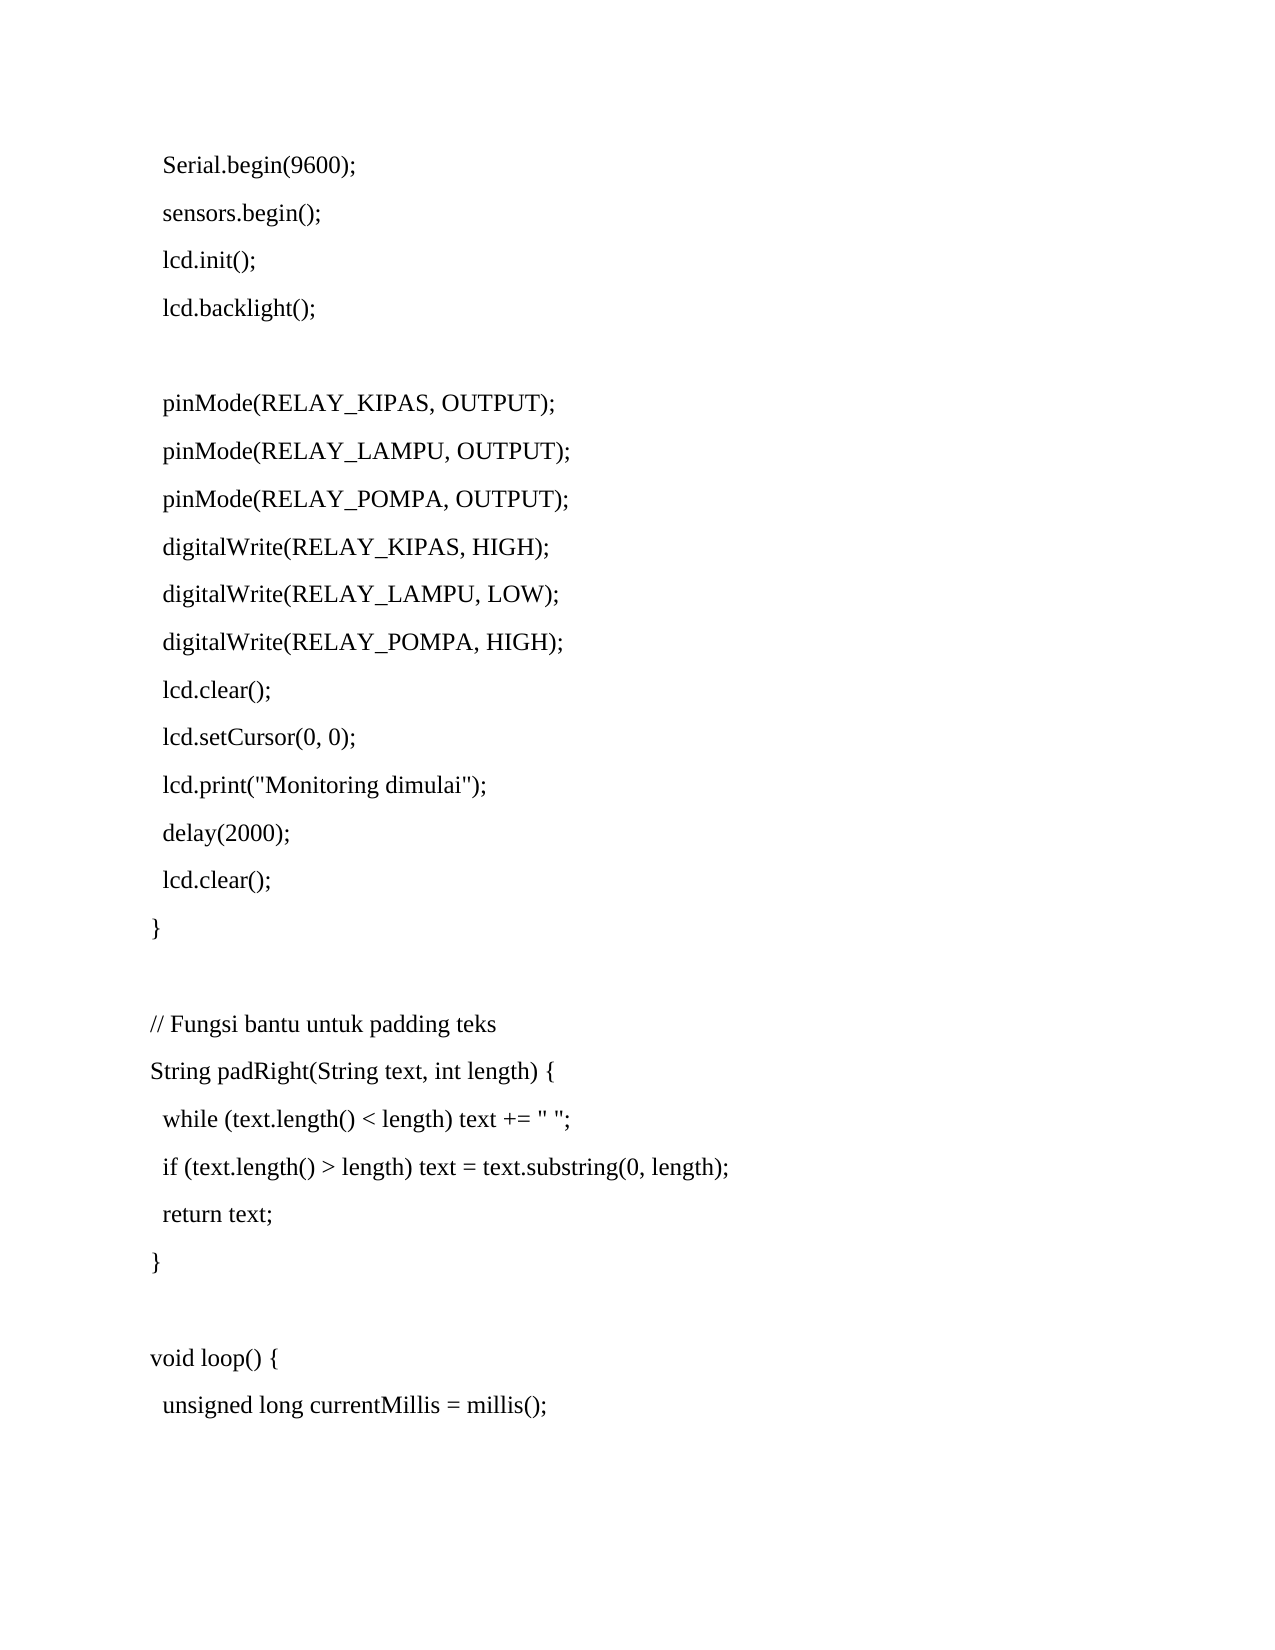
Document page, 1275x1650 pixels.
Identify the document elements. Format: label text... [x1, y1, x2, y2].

text pinMode(RELAY_LAMPU, OUTPUT); [150, 436, 1125, 465]
text } [150, 1247, 1125, 1276]
text pinMode(RELAY_POMPA, OUTPUT); [150, 484, 1125, 513]
text lcd.backlight(); [150, 293, 1125, 322]
text while (text.length() < length) text += " "; [150, 1104, 1125, 1133]
text pinMode(RELAY_KIPAS, OUTPUT); [150, 388, 1125, 417]
text unsigned long currentMillis = millis(); [150, 1390, 1125, 1419]
text digitalWrite(RELAY_LAMPU, LOW); [150, 579, 1125, 608]
text lcd.init(); [150, 245, 1125, 274]
text digitalWrite(RELAY_POMPA, HIGH); [150, 627, 1125, 656]
text void loop() { [150, 1343, 1125, 1371]
text lcd.setCursor(0, 0); [150, 722, 1125, 751]
text // Fungsi bantu untuk padding teks [150, 1009, 1125, 1037]
text digitalWrite(RELAY_KIPAS, HIGH); [150, 532, 1125, 560]
text lcd.clear(); [150, 675, 1125, 703]
text Serial.begin(9600); [150, 150, 1125, 179]
text return text; [150, 1199, 1125, 1228]
text String padRight(String text, int length) { [150, 1056, 1125, 1085]
text lcd.clear(); [150, 866, 1125, 894]
text sensors.begin(); [150, 198, 1125, 226]
text } [150, 913, 1125, 942]
text if (text.length() > length) text = text.substring(0, length); [150, 1152, 1125, 1181]
text delay(2000); [150, 818, 1125, 847]
text lcd.print("Monitoring dimulai"); [150, 770, 1125, 799]
